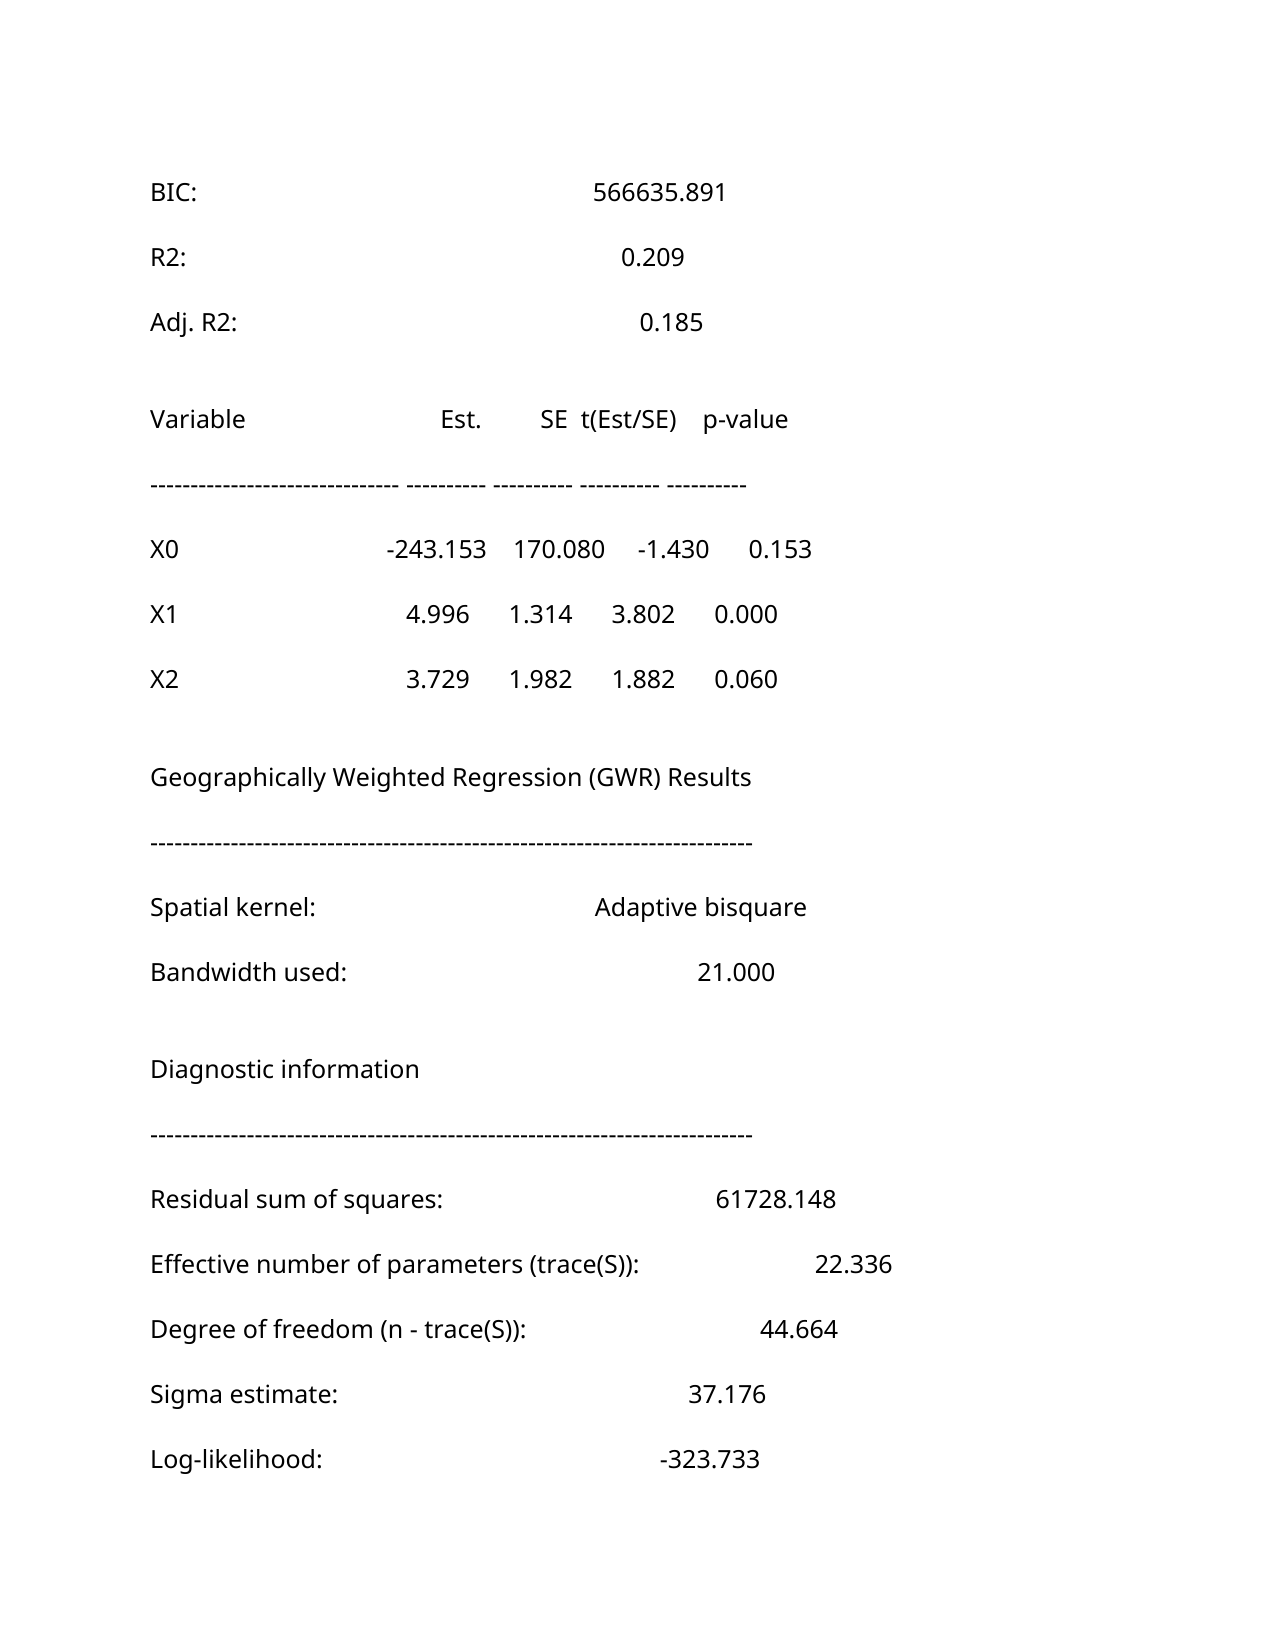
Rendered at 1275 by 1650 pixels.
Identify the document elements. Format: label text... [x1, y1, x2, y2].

text Degree of freedom (n - trace(S)): 44.664 [150, 1296, 1125, 1361]
text X1 4.996 1.314 3.802 0.000 [150, 581, 1125, 646]
text ------------------------------- ---------- ---------- ---------- ---------- [150, 451, 1125, 516]
text Sigma estimate: 37.176 [150, 1361, 1125, 1426]
text Variable Est. SE t(Est/SE) p-value [150, 386, 1125, 451]
text Adj. R2: 0.185 [150, 289, 1125, 354]
text Spatial kernel: Adaptive bisquare [150, 874, 1125, 939]
text Effective number of parameters (trace(S)): 22.336 [150, 1231, 1125, 1296]
text Bandwidth used: 21.000 [150, 939, 1125, 1004]
text Geographically Weighted Regression (GWR) Results [150, 744, 1125, 809]
text X0 -243.153 170.080 -1.430 0.153 [150, 516, 1125, 581]
text Log-likelihood: -323.733 [150, 1426, 1125, 1491]
text R2: 0.209 [150, 224, 1125, 289]
text --------------------------------------------------------------------------- [150, 1101, 1125, 1166]
text X2 3.729 1.982 1.882 0.060 [150, 646, 1125, 711]
text BIC: 566635.891 [150, 159, 1125, 224]
text Residual sum of squares: 61728.148 [150, 1166, 1125, 1231]
text Diagnostic information [150, 1036, 1125, 1101]
text --------------------------------------------------------------------------- [150, 809, 1125, 874]
